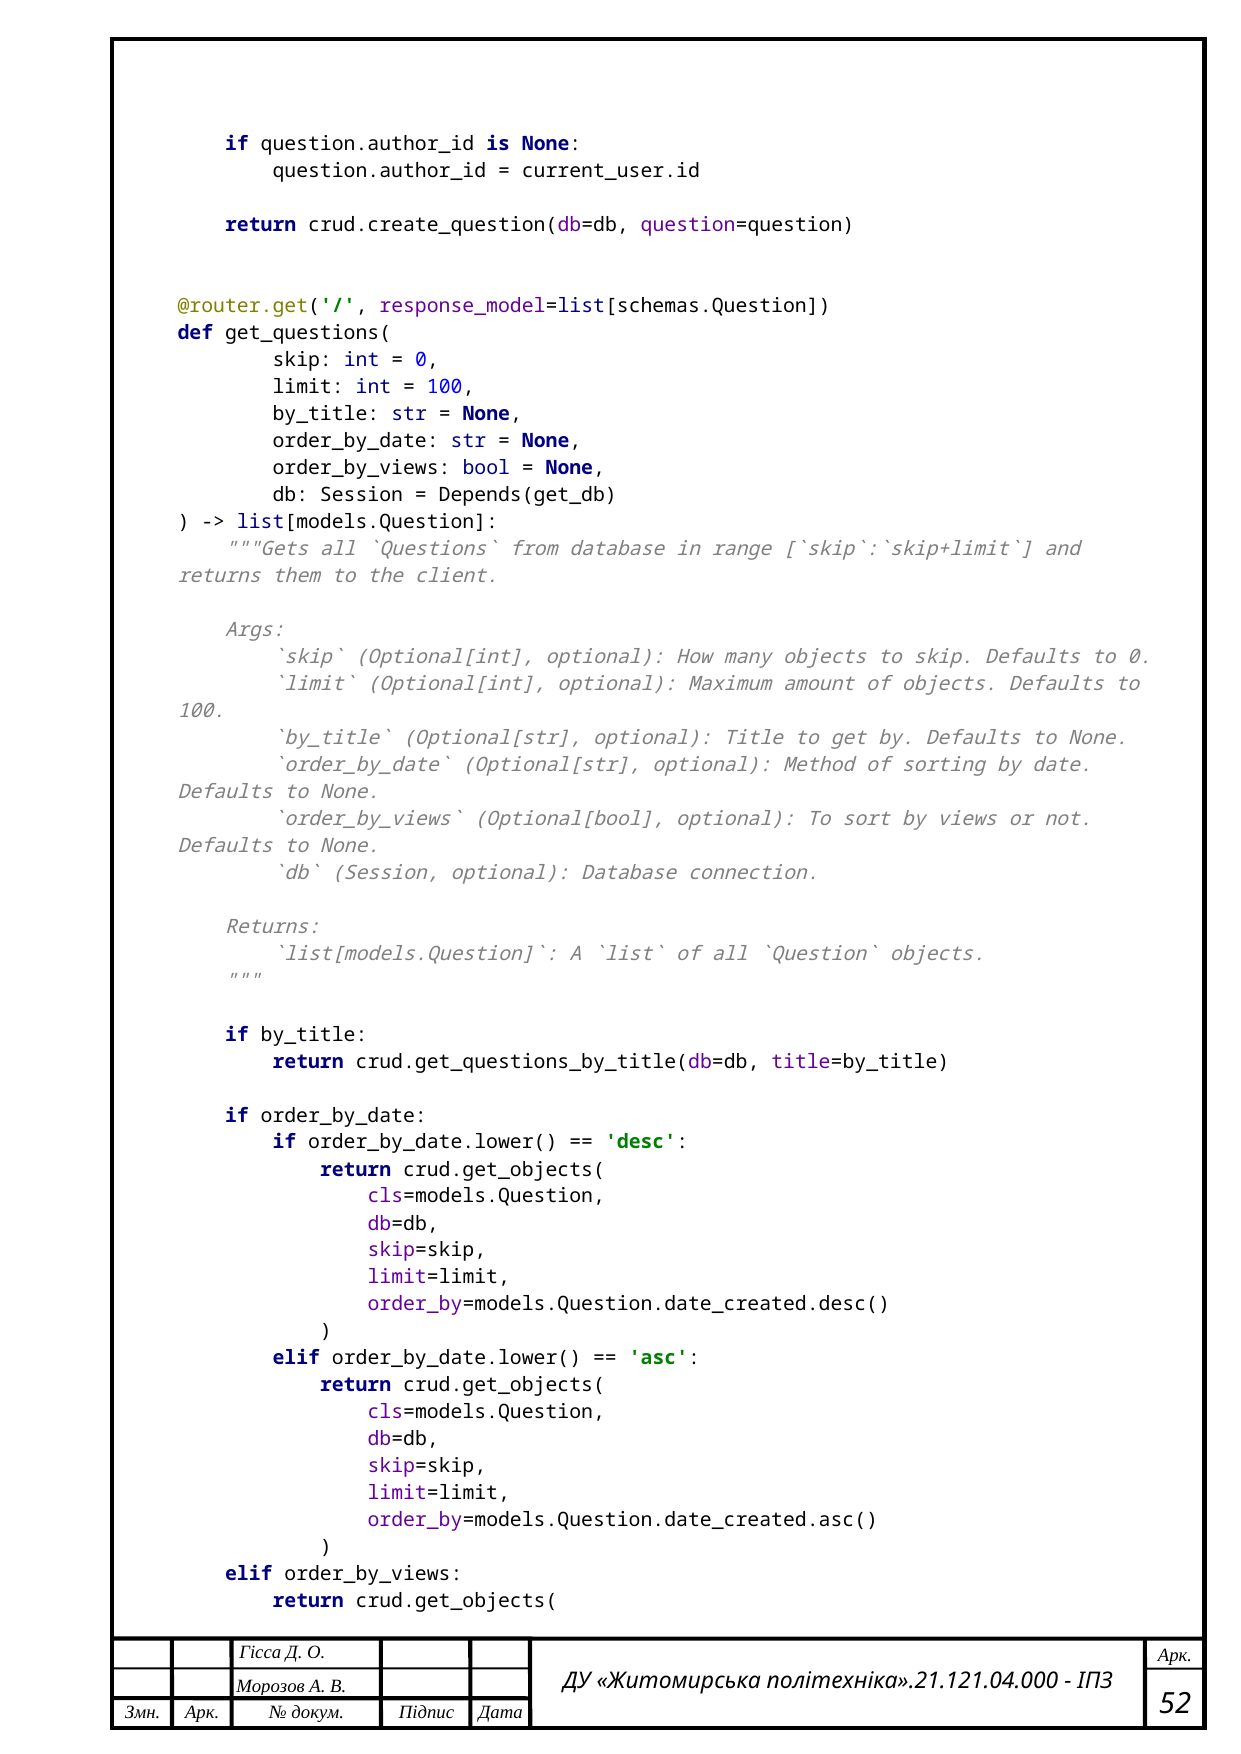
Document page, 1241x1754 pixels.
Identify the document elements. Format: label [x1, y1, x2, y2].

text [177, 103, 1152, 1613]
